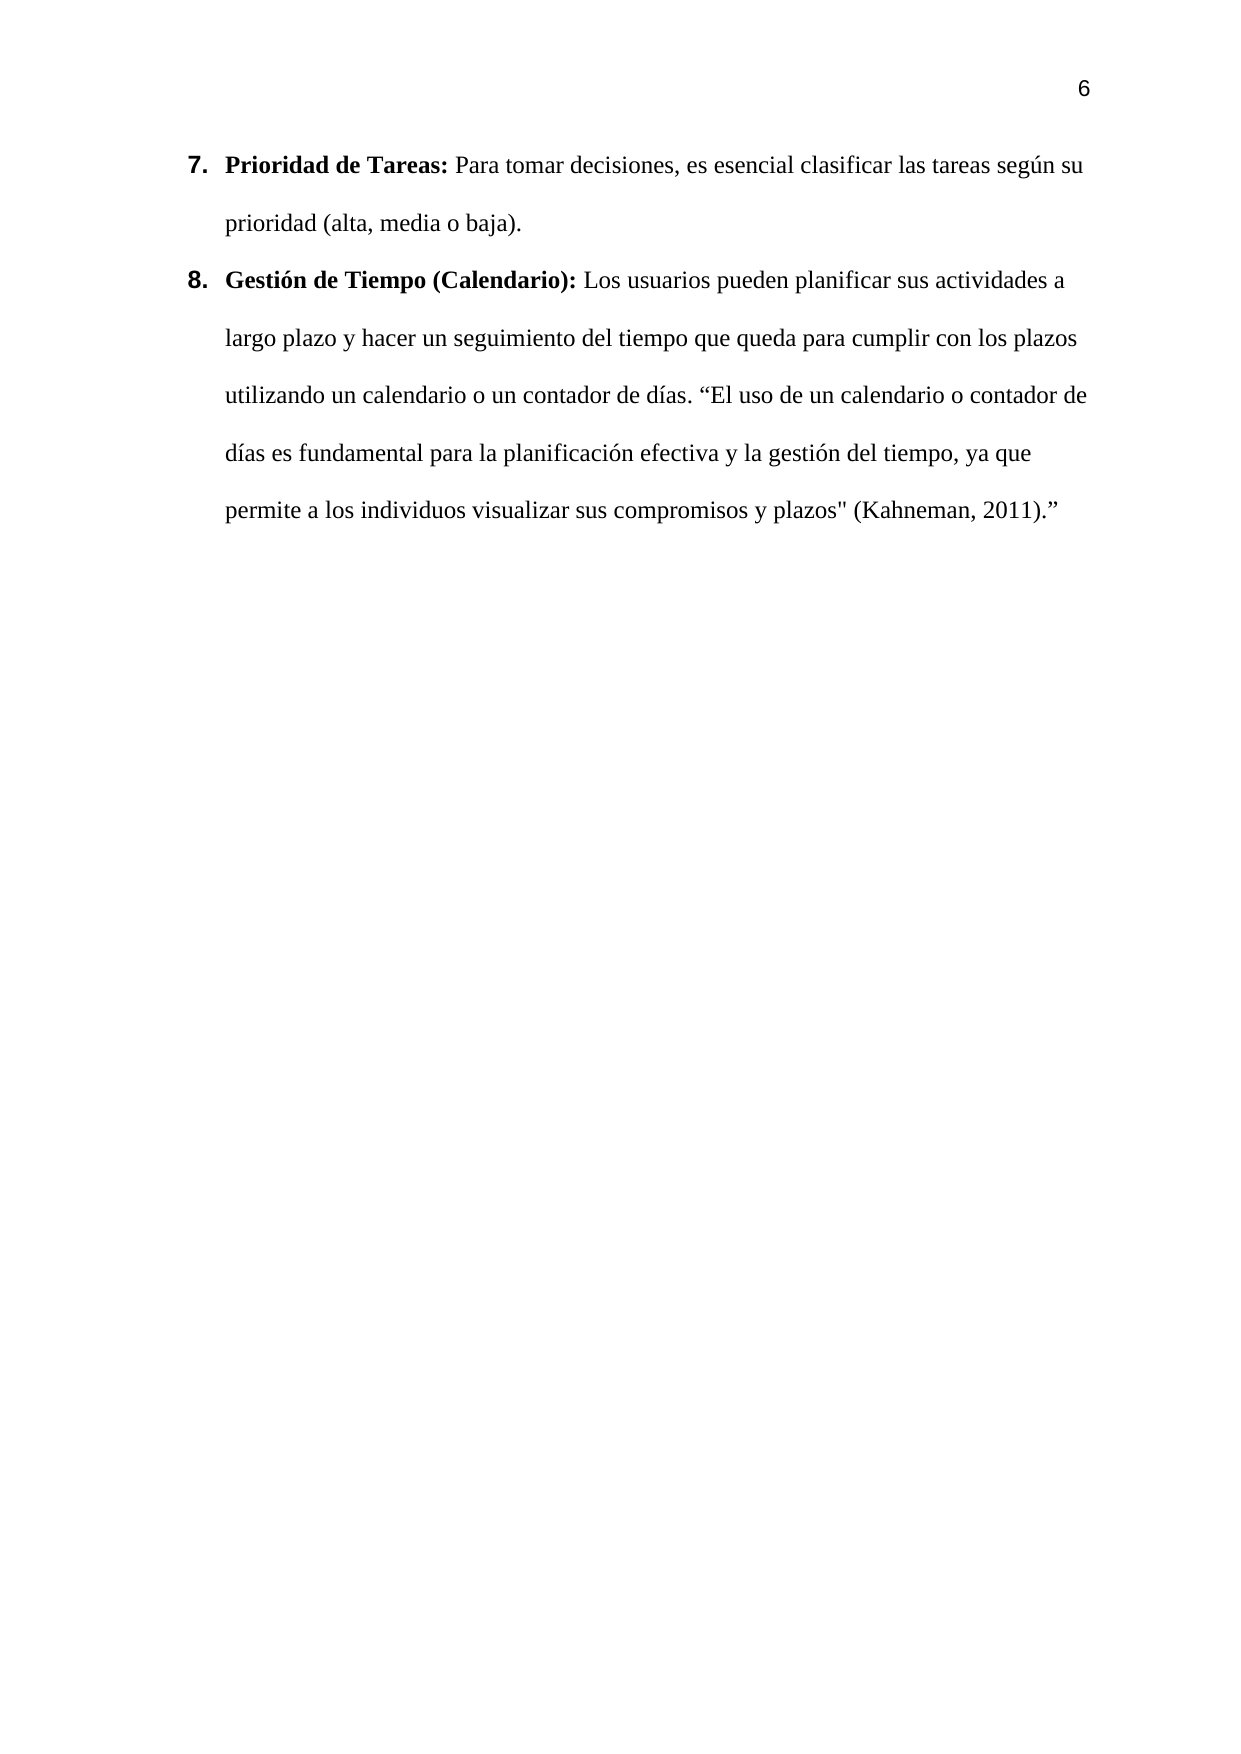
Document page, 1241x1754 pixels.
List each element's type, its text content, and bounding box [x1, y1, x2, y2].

list Prioridad de Tareas: Para tomar decisiones, es esencial clasificar las tareas según su prioridad (alta, media o baja). [187, 150, 1090, 236]
list Gestión de Tiempo (Calendario): Los usuarios pueden planificar sus actividades a largo plazo y hacer un seguimiento del tiempo que queda para cumplir con los plazos utilizando un calendario o un contador de días. “El uso de un calendario o contador de días es fundamental para la planificación efectiva y la gestión del tiempo, ya que permite a los individuos visualizar sus compromisos y plazos" (Kahneman, 2011).” [187, 265, 1090, 524]
